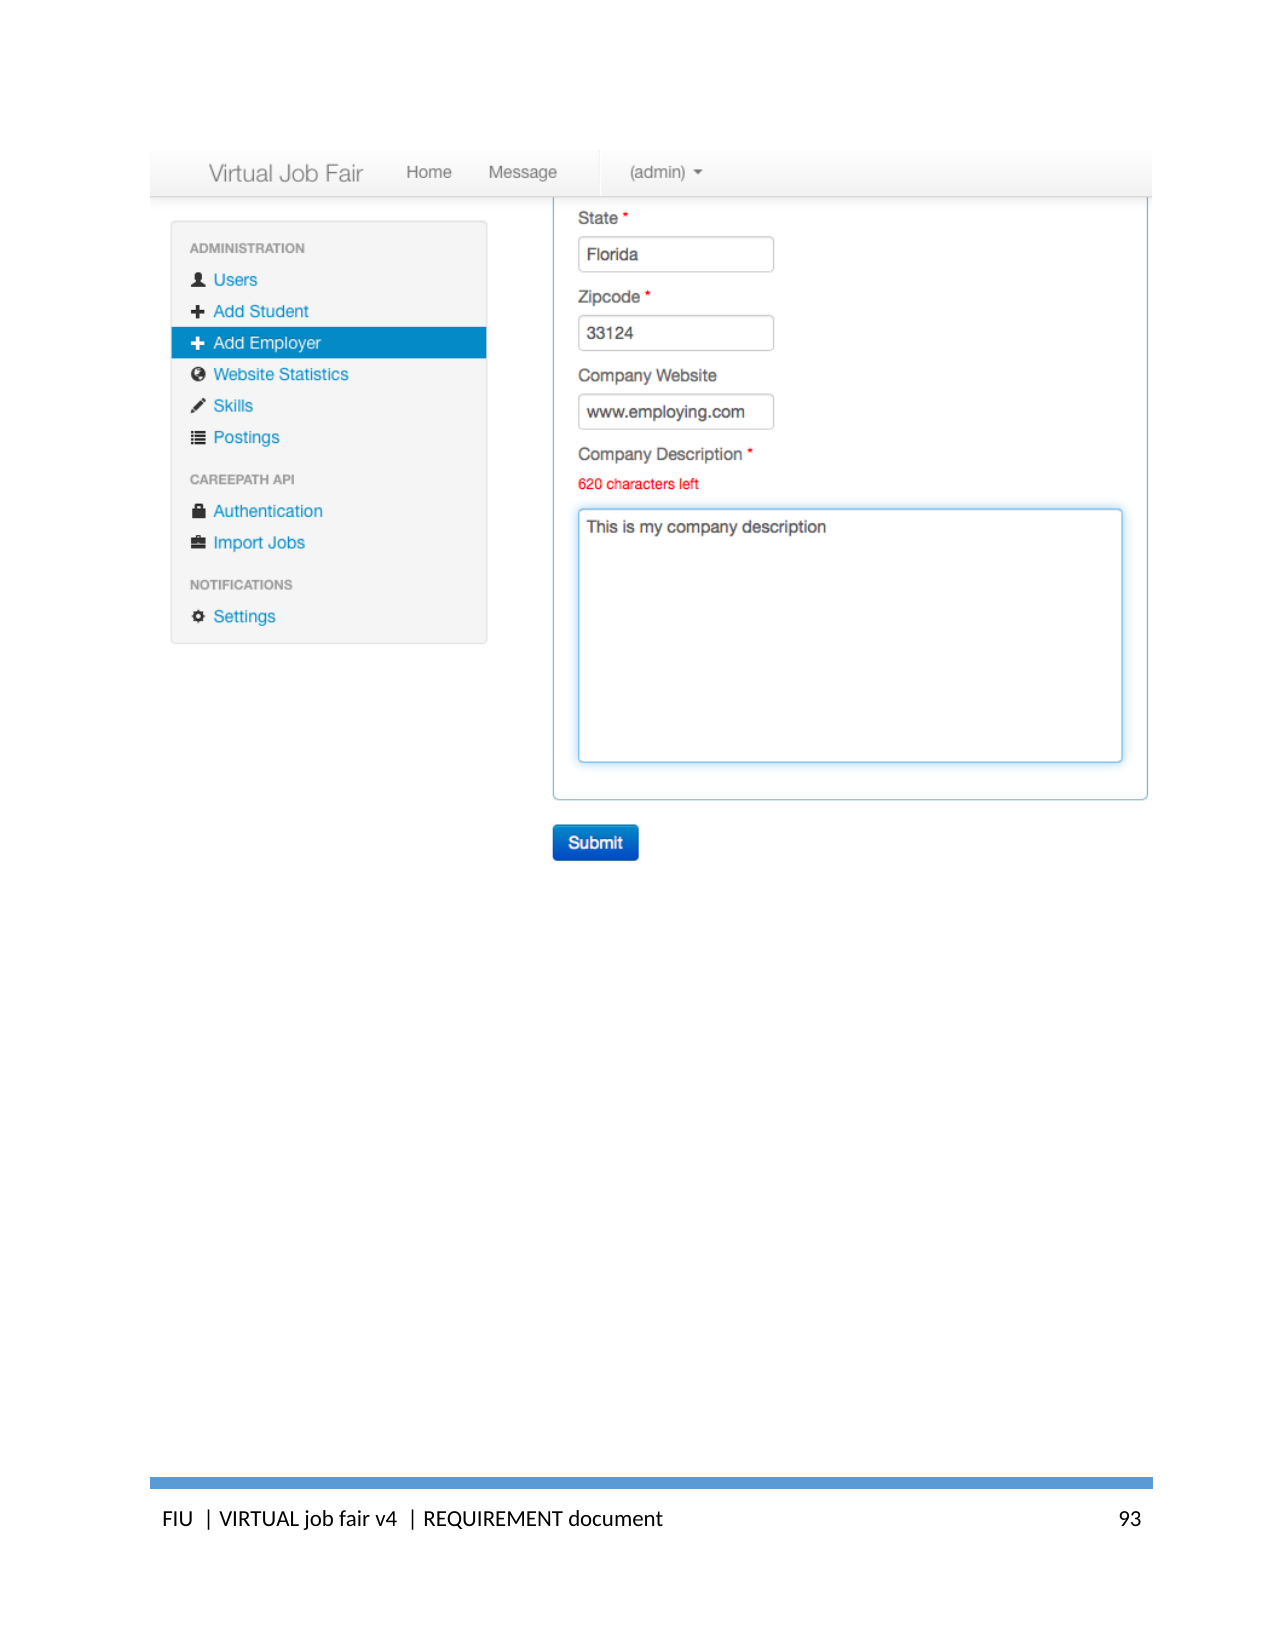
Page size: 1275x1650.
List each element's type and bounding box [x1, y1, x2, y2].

picture [150, 150, 1153, 867]
